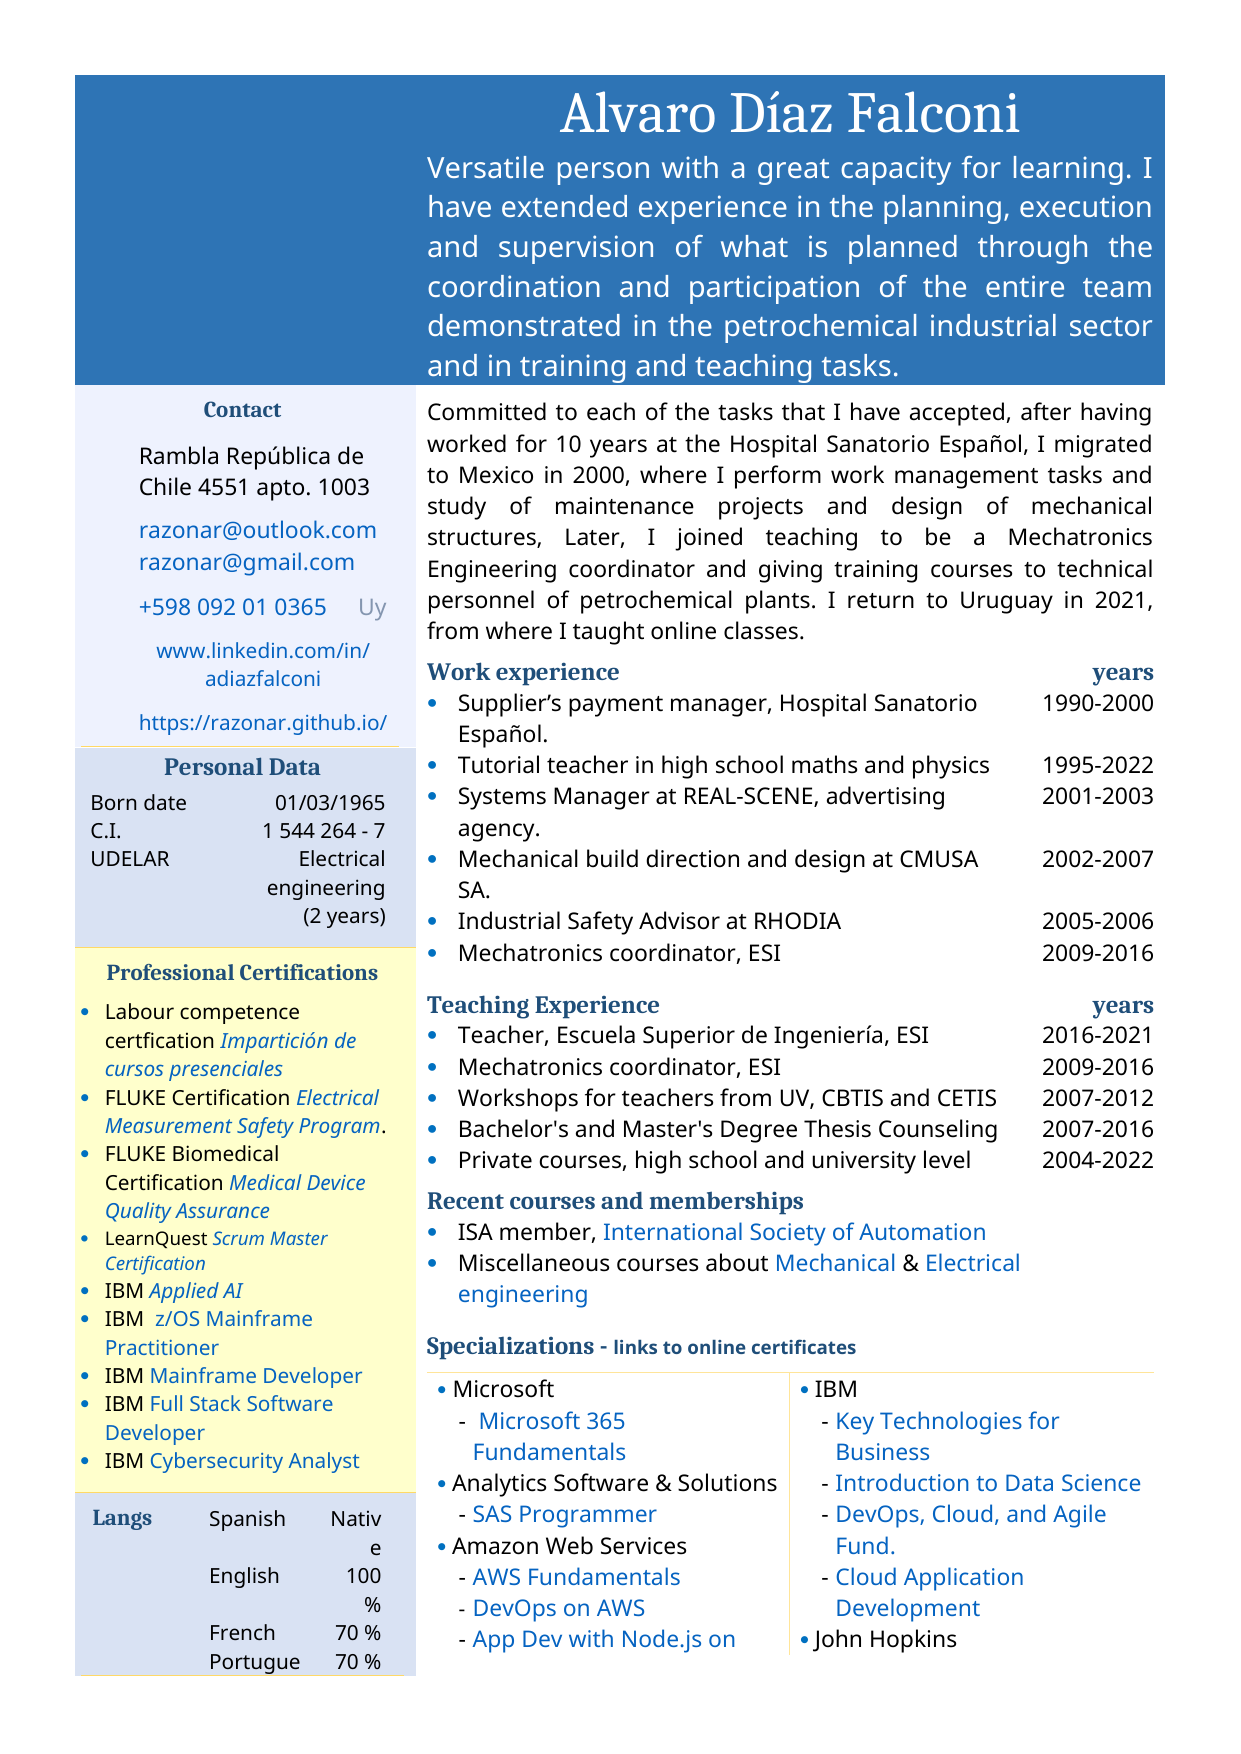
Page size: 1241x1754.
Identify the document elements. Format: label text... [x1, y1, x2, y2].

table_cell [416, 385, 1165, 1676]
table_header [75, 75, 416, 385]
table_header Alvaro Díaz Falconi Versatile person with a great capacity for learning. I have extended experience in the planning, execution and supervision of what is planned through the coordination and participation of the entire team demonstrated in the petrochemical industrial sector and in training and teaching tasks. [416, 75, 1165, 385]
